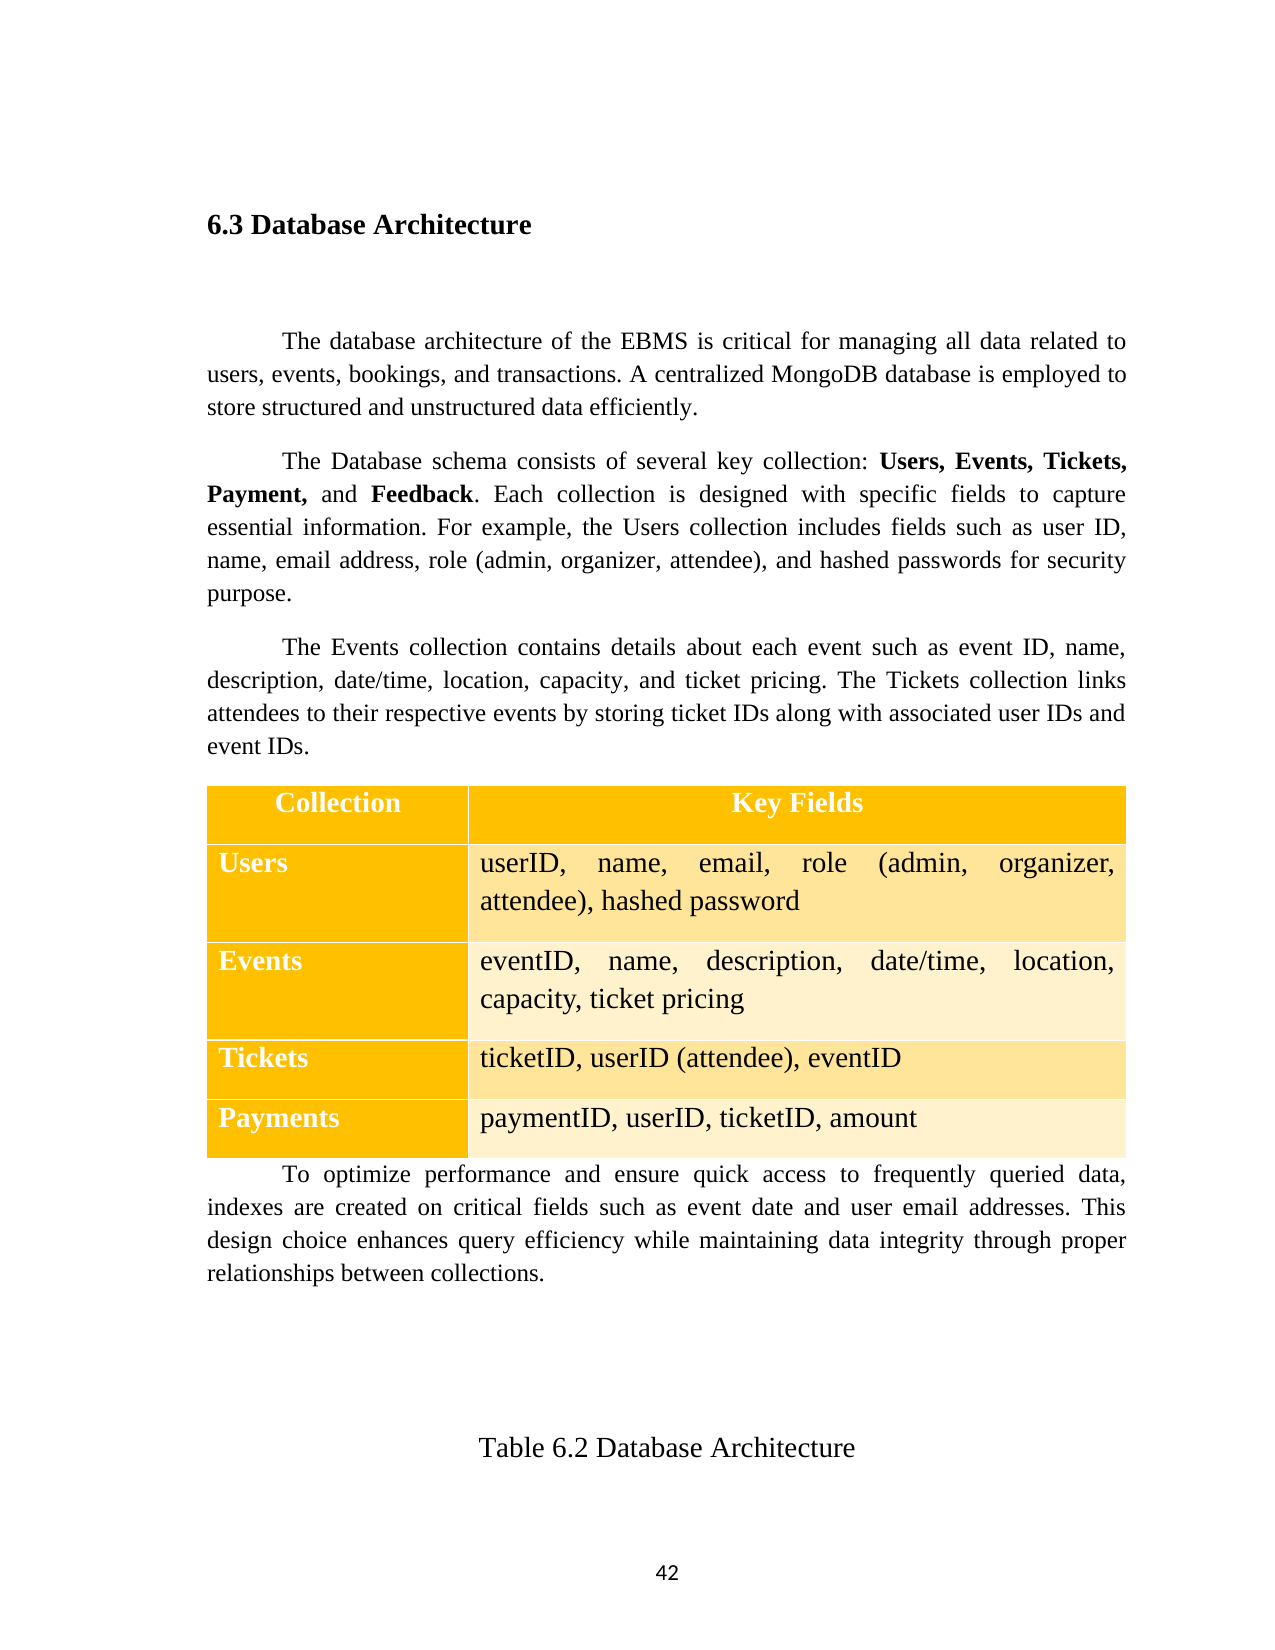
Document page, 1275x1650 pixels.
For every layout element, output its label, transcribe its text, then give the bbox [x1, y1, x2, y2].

text The Database schema consists of several key collection: Users, Events, Tickets, Payment, and Feedback. Each collection is designed with specific fields to capture essential information. For example, the Users collection includes fields such as user ID, name, email address, role (admin, organizer, attendee), and hashed passwords for security purpose. [207, 446, 1127, 607]
table_cell Users [207, 845, 468, 942]
table_header Collection [207, 786, 468, 844]
text To optimize performance and ensure quick access to frequently queried data, indexes are created on critical fields such as event date and user email addresses. This design choice enhances query efficiency while maintaining data integrity through proper relationships between collections. [207, 1159, 1127, 1287]
text The database architecture of the EBMS is critical for managing all data related to users, events, bookings, and transactions. A centralized MongoDB database is employed to store structured and unstructured data efficiently. [207, 326, 1127, 421]
table_cell userID, name, email, role (admin, organizer, attendee), hashed password [469, 845, 1126, 942]
table_cell Events [207, 943, 468, 1039]
text The Events collection contains details about each event such as event ID, name, description, date/time, location, capacity, and ticket pricing. The Tickets collection links attendees to their respective events by storing ticket IDs along with associated user IDs and event IDs. [207, 632, 1127, 759]
table_cell Tickets [207, 1041, 468, 1099]
table_cell Payments [207, 1100, 468, 1158]
text 6.3 Database Architecture [207, 207, 1127, 241]
table_cell paymentID, userID, ticketID, amount [469, 1100, 1126, 1158]
table_header Key Fields [469, 786, 1126, 844]
text Table 6.2 Database Architecture [207, 1430, 1127, 1463]
table_cell eventID, name, description, date/time, location, capacity, ticket pricing [469, 943, 1126, 1039]
table_cell ticketID, userID (attendee), eventID [469, 1041, 1126, 1099]
